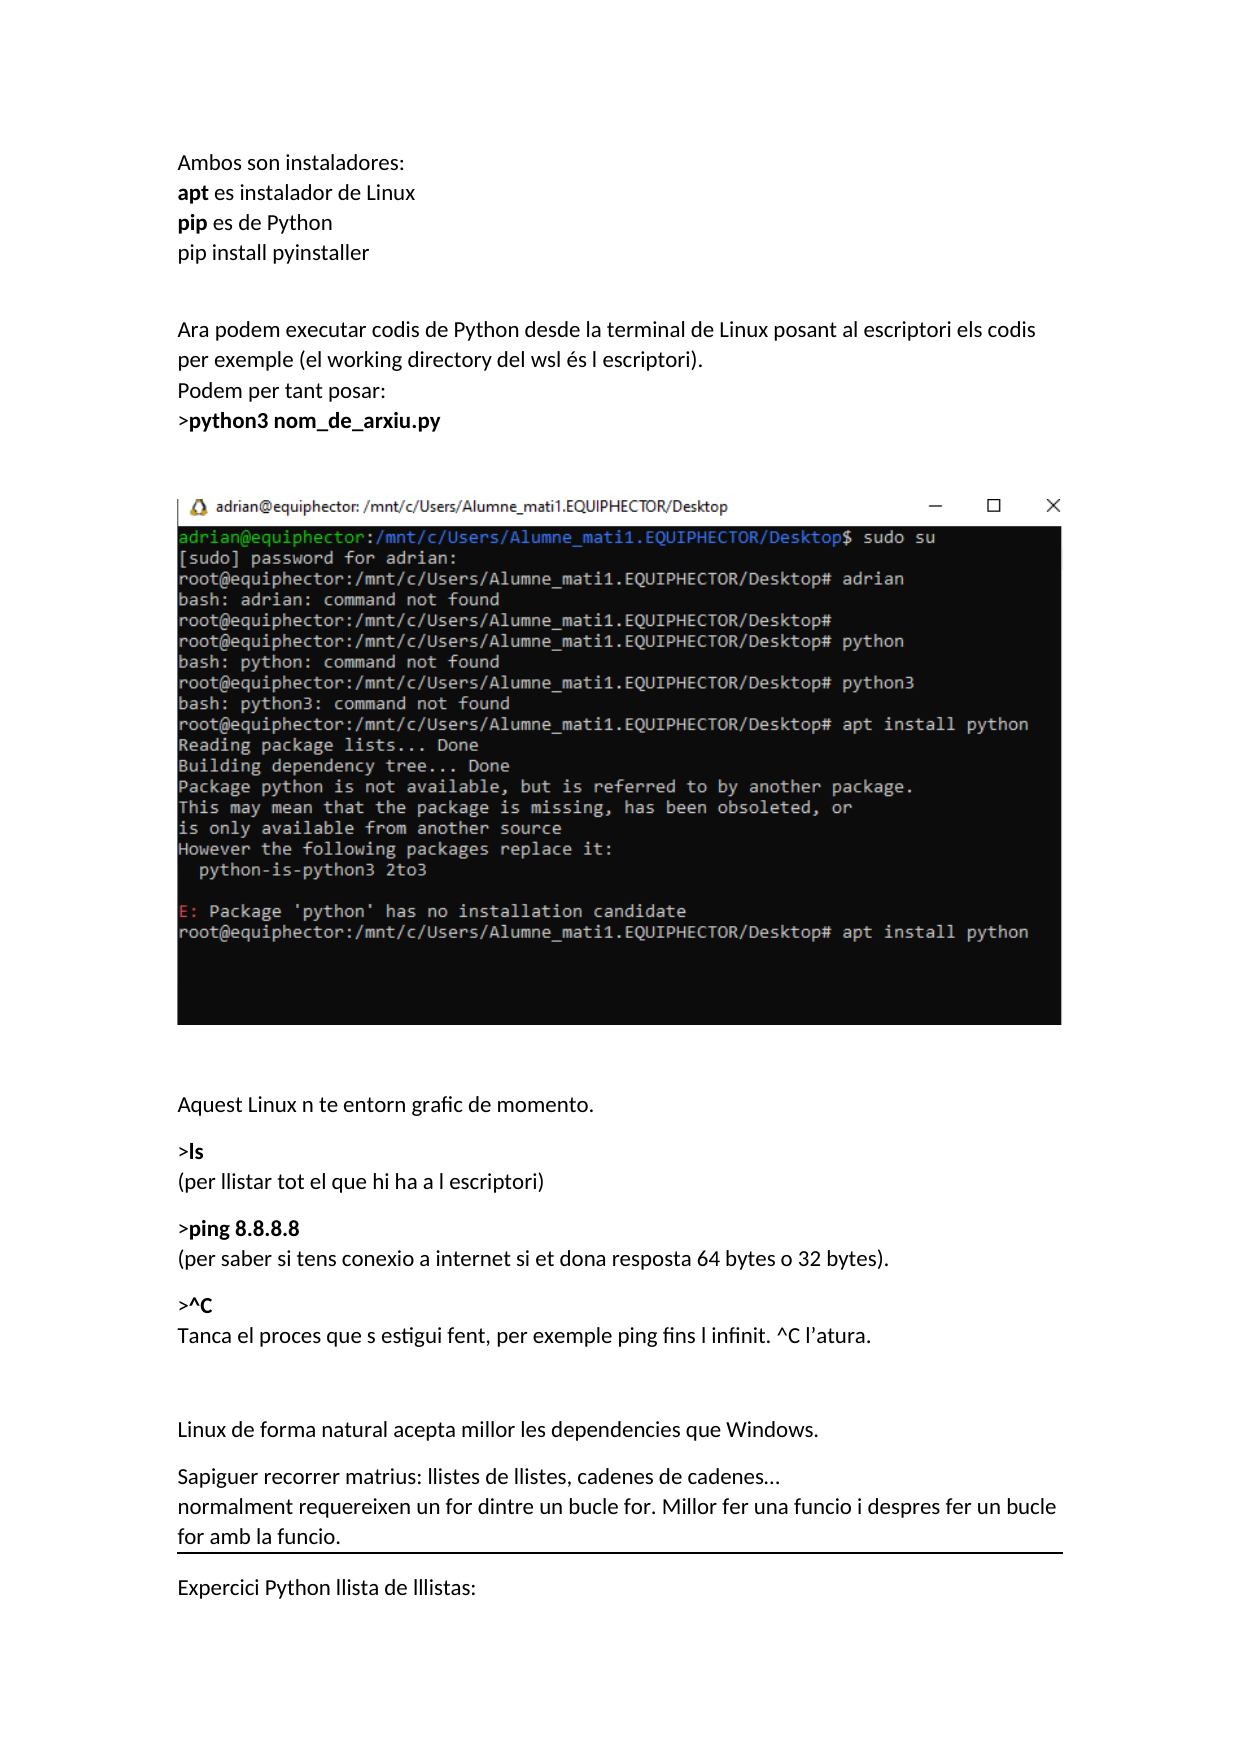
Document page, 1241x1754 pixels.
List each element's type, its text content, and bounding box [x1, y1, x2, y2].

text Sapiguer recorrer matrius: llistes de llistes, cadenes de cadenes… normalment requereixen un for dintre un bucle for. Millor fer una funcio i despres fer un bucle for amb la funcio. [177, 1462, 1063, 1552]
text Linux de forma natural acepta millor les dependencies que Windows. [177, 1415, 1063, 1443]
text Ambos son instaladores: apt es instalador de Linux pip es de Python pip install pyinstaller [177, 148, 1063, 296]
text >ls (per llistar tot el que hi ha a l escriptori) [177, 1137, 1063, 1195]
text >ping 8.8.8.8 (per saber si tens conexio a internet si et dona resposta 64 bytes o 32 bytes). [177, 1214, 1063, 1272]
text Expercici Python llista de lllistas: [177, 1573, 1063, 1601]
text Ara podem executar codis de Python desde la terminal de Linux posant al escriptori els codis per exemple (el working directory del wsl és l escriptori). Podem per tant posar: >python3 nom_de_arxiu.py [177, 315, 1063, 434]
text Aquest Linux n te entorn grafic de momento. [177, 1090, 1063, 1118]
picture [177, 499, 1063, 1025]
text >^C Tanca el proces que s estigui fent, per exemple ping fins l infinit. ^C l’atura. [177, 1291, 1063, 1349]
